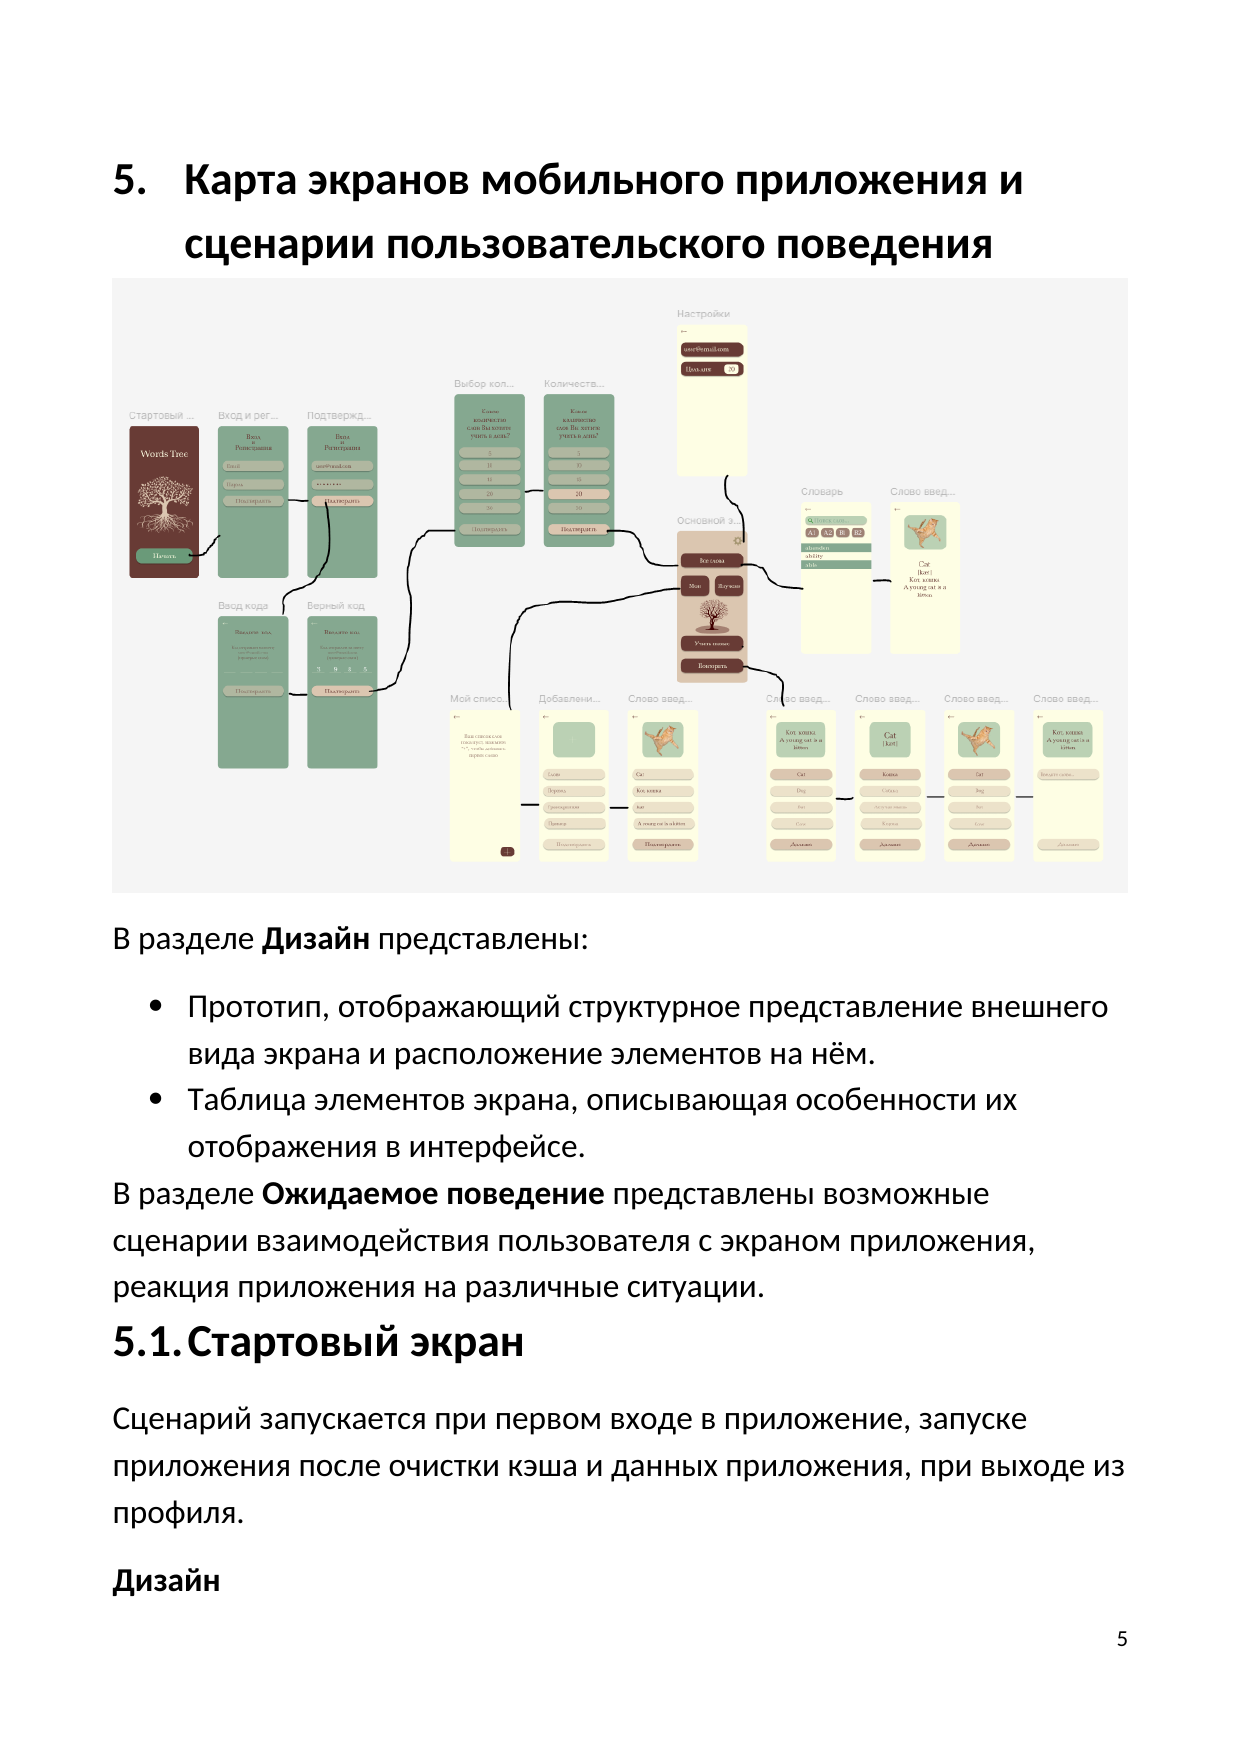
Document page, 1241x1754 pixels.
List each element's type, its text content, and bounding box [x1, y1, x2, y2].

text Дизайн [112, 1558, 1128, 1599]
list Таблица элементов экрана, описывающая особенности их отображения в интерфейсе. [150, 1078, 1128, 1166]
list Стартовый экран [112, 1312, 1128, 1368]
list В разделе Ожидаемое поведение представлены возможные сценарии взаимодействия пользователя с экраном приложения, реакция приложения на различные ситуации. [112, 1172, 1128, 1306]
text В разделе Дизайн представлены: [112, 917, 1128, 958]
list Прототип, отображающий структурное представление внешнего вида экрана и расположение элементов на нём. [150, 985, 1128, 1072]
list Карта экранов мобильного приложения и сценарии пользовательского поведения [112, 150, 1128, 270]
picture [112, 278, 1128, 893]
text Сценарий запускается при первом входе в приложение, запуске приложения после очистки кэша и данных приложения, при выходе из профиля. [112, 1397, 1128, 1532]
